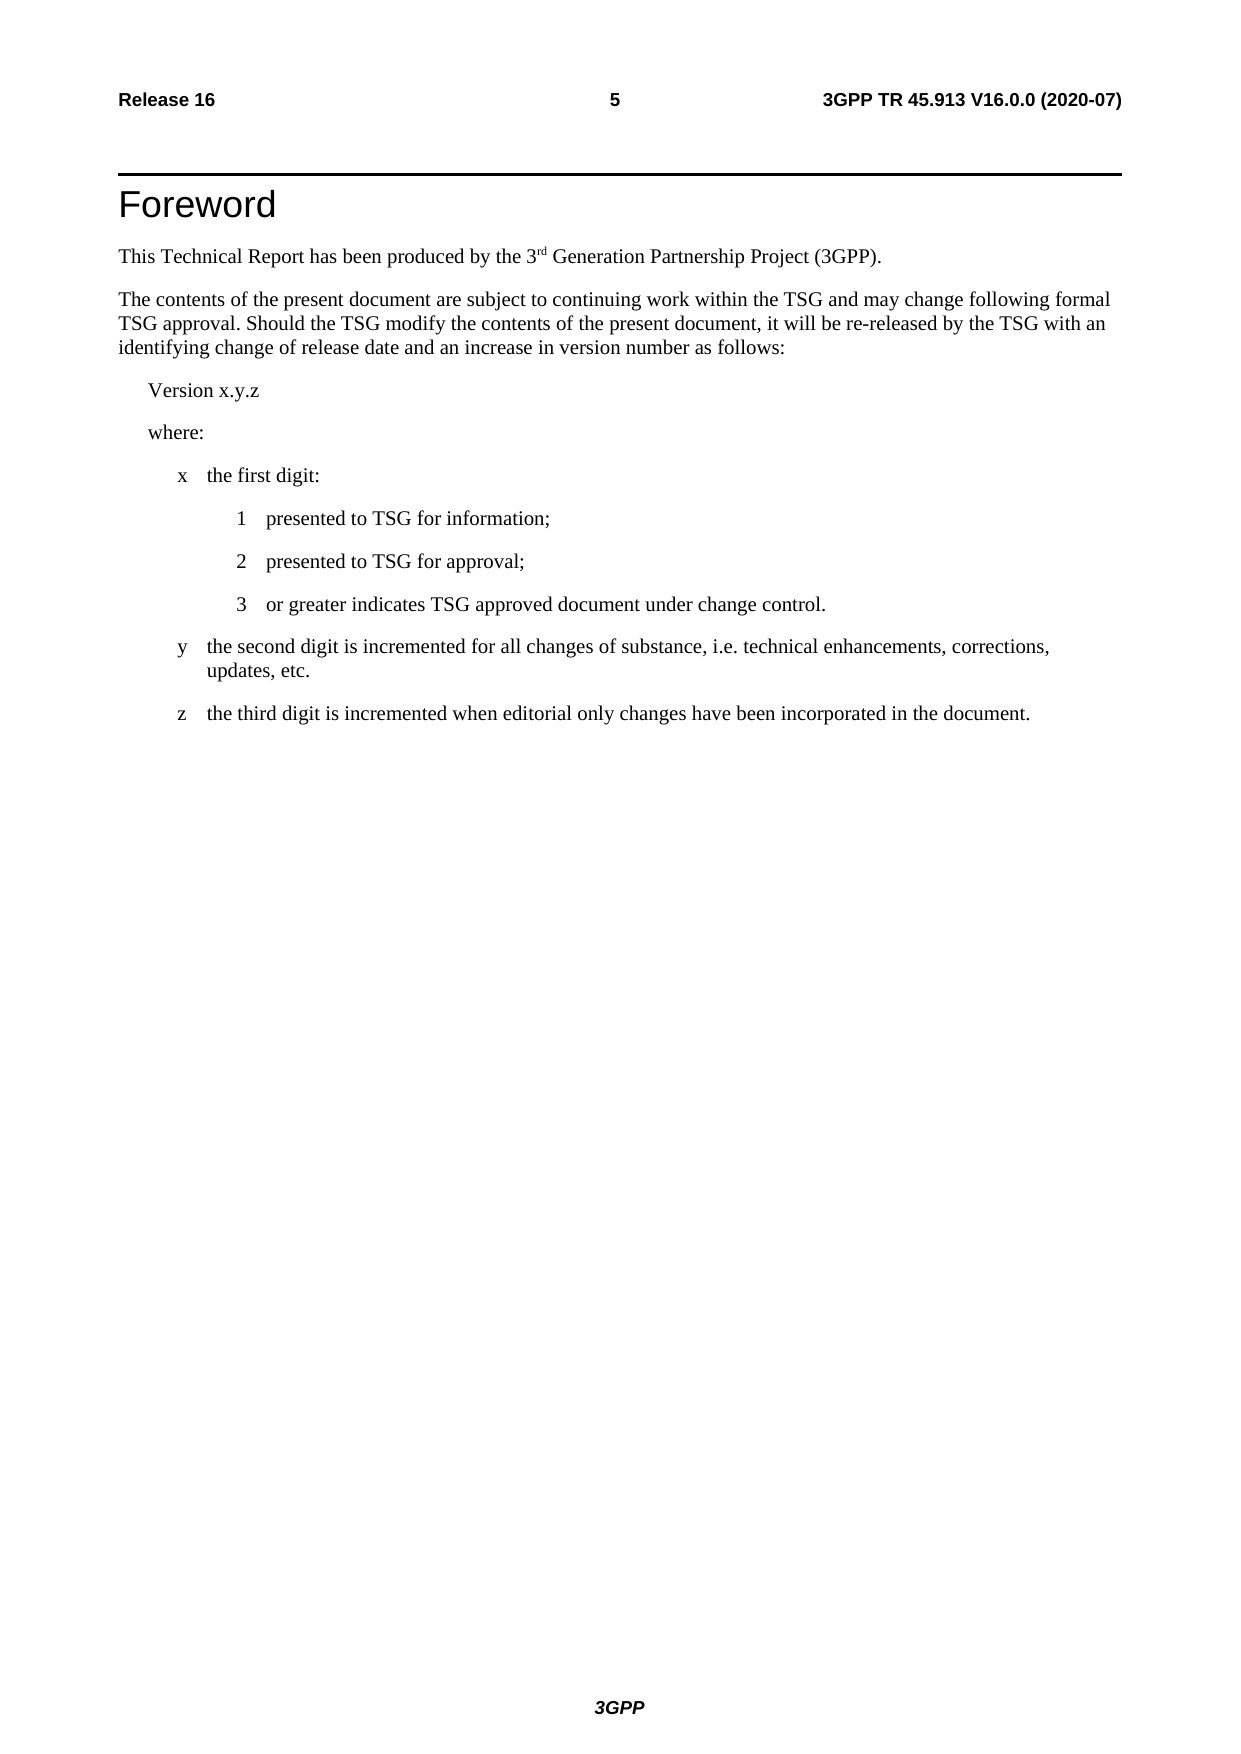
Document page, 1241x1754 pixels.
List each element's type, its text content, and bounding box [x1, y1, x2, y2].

text z the third digit is incremented when editorial only changes have been incorporated in the document. [177, 701, 1122, 725]
text 2 presented to TSG for approval; [236, 549, 1122, 573]
subtitle Foreword [118, 176, 1122, 225]
text The contents of the present document are subject to continuing work within the TSG and may change following formal TSG approval. Should the TSG modify the contents of the present document, it will be re-released by the TSG with an identifying change of release date and an increase in version number as follows: [118, 287, 1122, 359]
text 1 presented to TSG for information; [236, 506, 1122, 530]
text x the first digit: [177, 463, 1122, 487]
text Version x.y.z [148, 377, 1122, 402]
text where: [148, 420, 1122, 444]
text 3 or greater indicates TSG approved document under change control. [236, 592, 1122, 616]
text This Technical Report has been produced by the 3rd Generation Partnership Project (3GPP). [118, 244, 1122, 268]
text y the second digit is incremented for all changes of substance, i.e. technical enhancements, corrections, updates, etc. [177, 634, 1122, 682]
